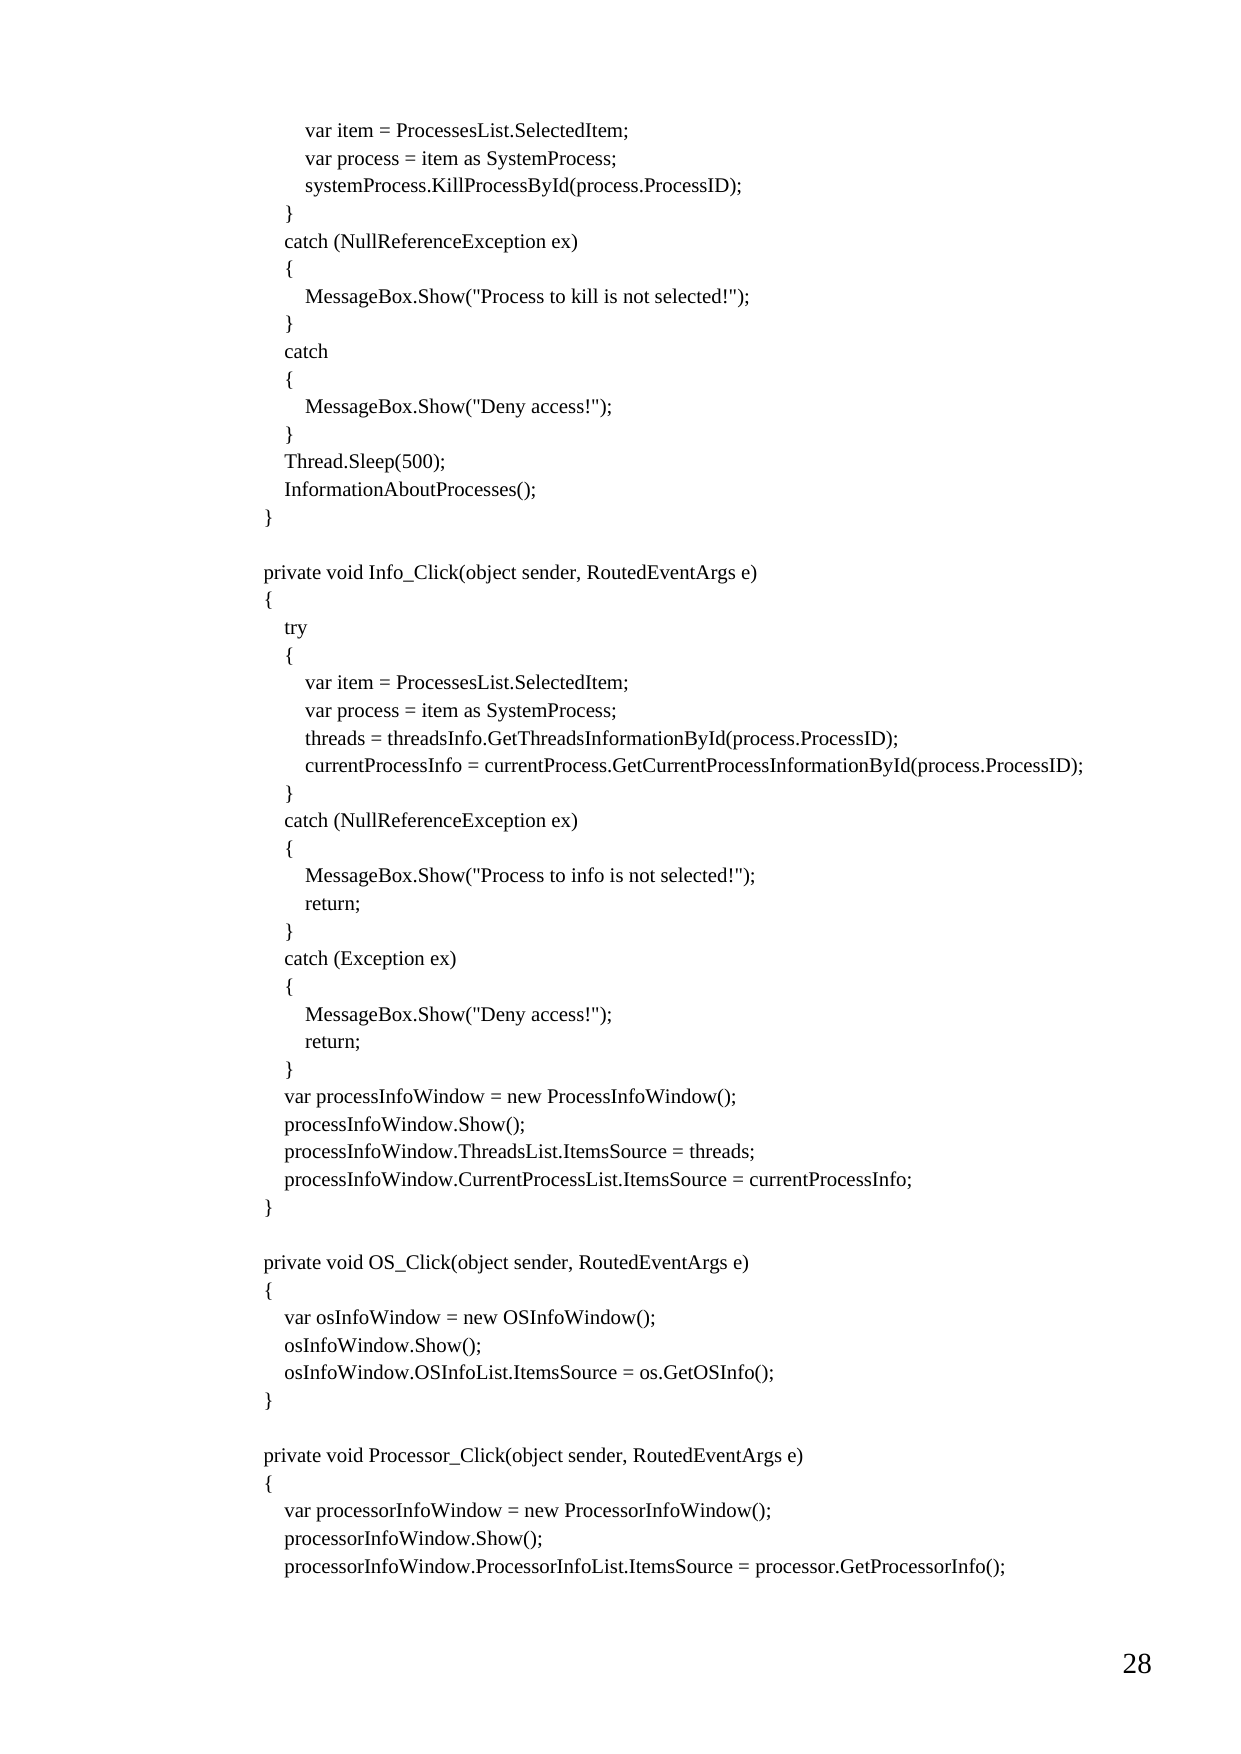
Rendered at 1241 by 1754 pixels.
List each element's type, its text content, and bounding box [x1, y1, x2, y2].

list processorInfoWindow.ProcessorInfoList.ItemsSource = processor.GetProcessorInfo(); [222, 1553, 1152, 1578]
list { [222, 1471, 1152, 1495]
list { [222, 587, 1152, 611]
list } [222, 504, 1152, 529]
list processInfoWindow.Show(); [222, 1112, 1152, 1136]
list catch (NullReferenceException ex) [222, 808, 1152, 832]
list } [222, 919, 1152, 943]
list private void OS_Click(object sender, RoutedEventArgs e) [222, 1250, 1152, 1274]
list osInfoWindow.OSInfoList.ItemsSource = os.GetOSInfo(); [222, 1360, 1152, 1384]
list try [222, 615, 1152, 639]
list osInfoWindow.Show(); [222, 1333, 1152, 1357]
list } [222, 1388, 1152, 1412]
list Thread.Sleep(500); [222, 449, 1152, 473]
list { [222, 643, 1152, 667]
list var process = item as SystemProcess; [222, 698, 1152, 722]
list var process = item as SystemProcess; [222, 146, 1152, 170]
list private void Processor_Click(object sender, RoutedEventArgs e) [222, 1443, 1152, 1467]
list currentProcessInfo = currentProcess.GetCurrentProcessInformationById(process.ProcessID); [222, 753, 1152, 777]
list { [222, 256, 1152, 280]
list processorInfoWindow.Show(); [222, 1526, 1152, 1550]
list } [222, 311, 1152, 335]
list } [222, 781, 1152, 805]
list MessageBox.Show("Deny access!"); [222, 394, 1152, 418]
list var processInfoWindow = new ProcessInfoWindow(); [222, 1084, 1152, 1108]
list var item = ProcessesList.SelectedItem; [222, 118, 1152, 142]
list { [222, 974, 1152, 998]
list } [222, 201, 1152, 225]
list return; [222, 1029, 1152, 1053]
list MessageBox.Show("Process to kill is not selected!"); [222, 284, 1152, 308]
list catch (NullReferenceException ex) [222, 228, 1152, 253]
list return; [222, 891, 1152, 915]
list } [222, 1057, 1152, 1081]
list InformationAboutProcesses(); [222, 477, 1152, 501]
list var processorInfoWindow = new ProcessorInfoWindow(); [222, 1498, 1152, 1522]
list catch [222, 339, 1152, 363]
list processInfoWindow.ThreadsList.ItemsSource = threads; [222, 1139, 1152, 1163]
list var item = ProcessesList.SelectedItem; [222, 670, 1152, 694]
list { [222, 1277, 1152, 1302]
list } [222, 422, 1152, 446]
list catch (Exception ex) [222, 946, 1152, 970]
list { [222, 367, 1152, 391]
list private void Info_Click(object sender, RoutedEventArgs e) [222, 560, 1152, 584]
list processInfoWindow.CurrentProcessList.ItemsSource = currentProcessInfo; [222, 1167, 1152, 1191]
list } [222, 1195, 1152, 1219]
list MessageBox.Show("Deny access!"); [222, 1001, 1152, 1026]
list { [222, 836, 1152, 860]
list systemProcess.KillProcessById(process.ProcessID); [222, 173, 1152, 197]
list var osInfoWindow = new OSInfoWindow(); [222, 1305, 1152, 1329]
list threads = threadsInfo.GetThreadsInformationById(process.ProcessID); [222, 725, 1152, 749]
list MessageBox.Show("Process to info is not selected!"); [222, 863, 1152, 887]
